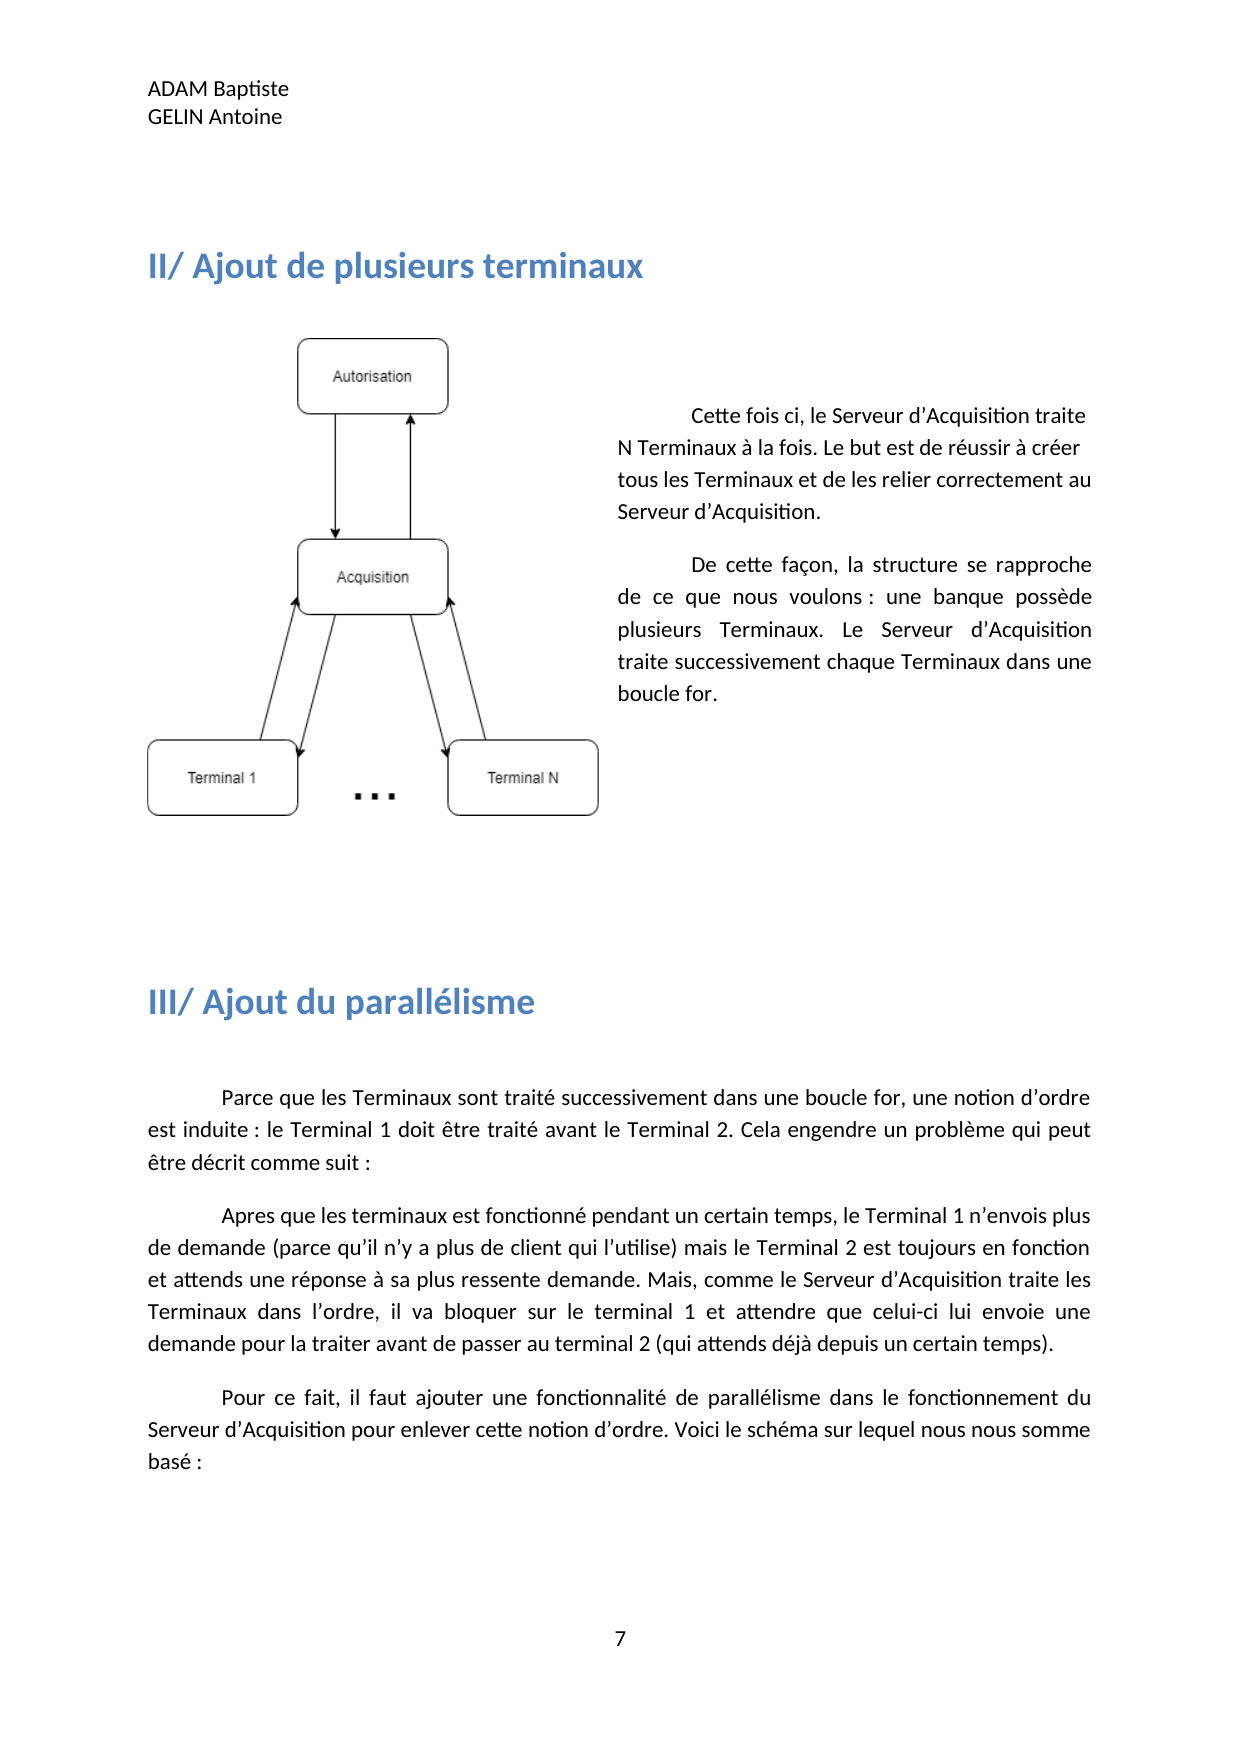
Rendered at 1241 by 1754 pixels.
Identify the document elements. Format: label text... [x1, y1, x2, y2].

text Pour ce fait, il faut ajouter une fonctionnalité de parallélisme dans le fonctionnement du Serveur d’Acquisition pour enlever cette notion d’ordre. Voici le schéma sur lequel nous nous somme basé : [148, 1383, 1093, 1475]
subtitle III/ Ajout du parallélisme [148, 978, 1093, 1023]
text Parce que les Terminaux sont traité successivement dans une boucle for, une notion d’ordre est induite : le Terminal 1 doit être traité avant le Terminal 2. Cela engendre un problème qui peut être décrit comme suit : [148, 1083, 1093, 1176]
subtitle II/ Ajout de plusieurs terminaux [148, 242, 1093, 288]
text De cette façon, la structure se rapproche de ce que nous voulons : une banque possède plusieurs Terminaux. Le Serveur d’Acquisition traite successivement chaque Terminaux dans une boucle for. [599, 550, 1093, 707]
picture [147, 338, 599, 816]
text Cette fois ci, le Serveur d’Acquisition traite N Terminaux à la fois. Le but est de réussir à créer tous les Terminaux et de les relier correctement au Serveur d’Acquisition. [599, 401, 1093, 525]
text Apres que les terminaux est fonctionné pendant un certain temps, le Terminal 1 n’envois plus de demande (parce qu’il n’y a plus de client qui l’utilise) mais le Terminal 2 est toujours en fonction et attends une réponse à sa plus ressente demande. Mais, comme le Serveur d’Acquisition traite les Terminaux dans l’ordre, il va bloquer sur le terminal 1 et attendre que celui-ci lui envoie une demande pour la traiter avant de passer au terminal 2 (qui attends déjà depuis un certain temps). [148, 1201, 1093, 1358]
